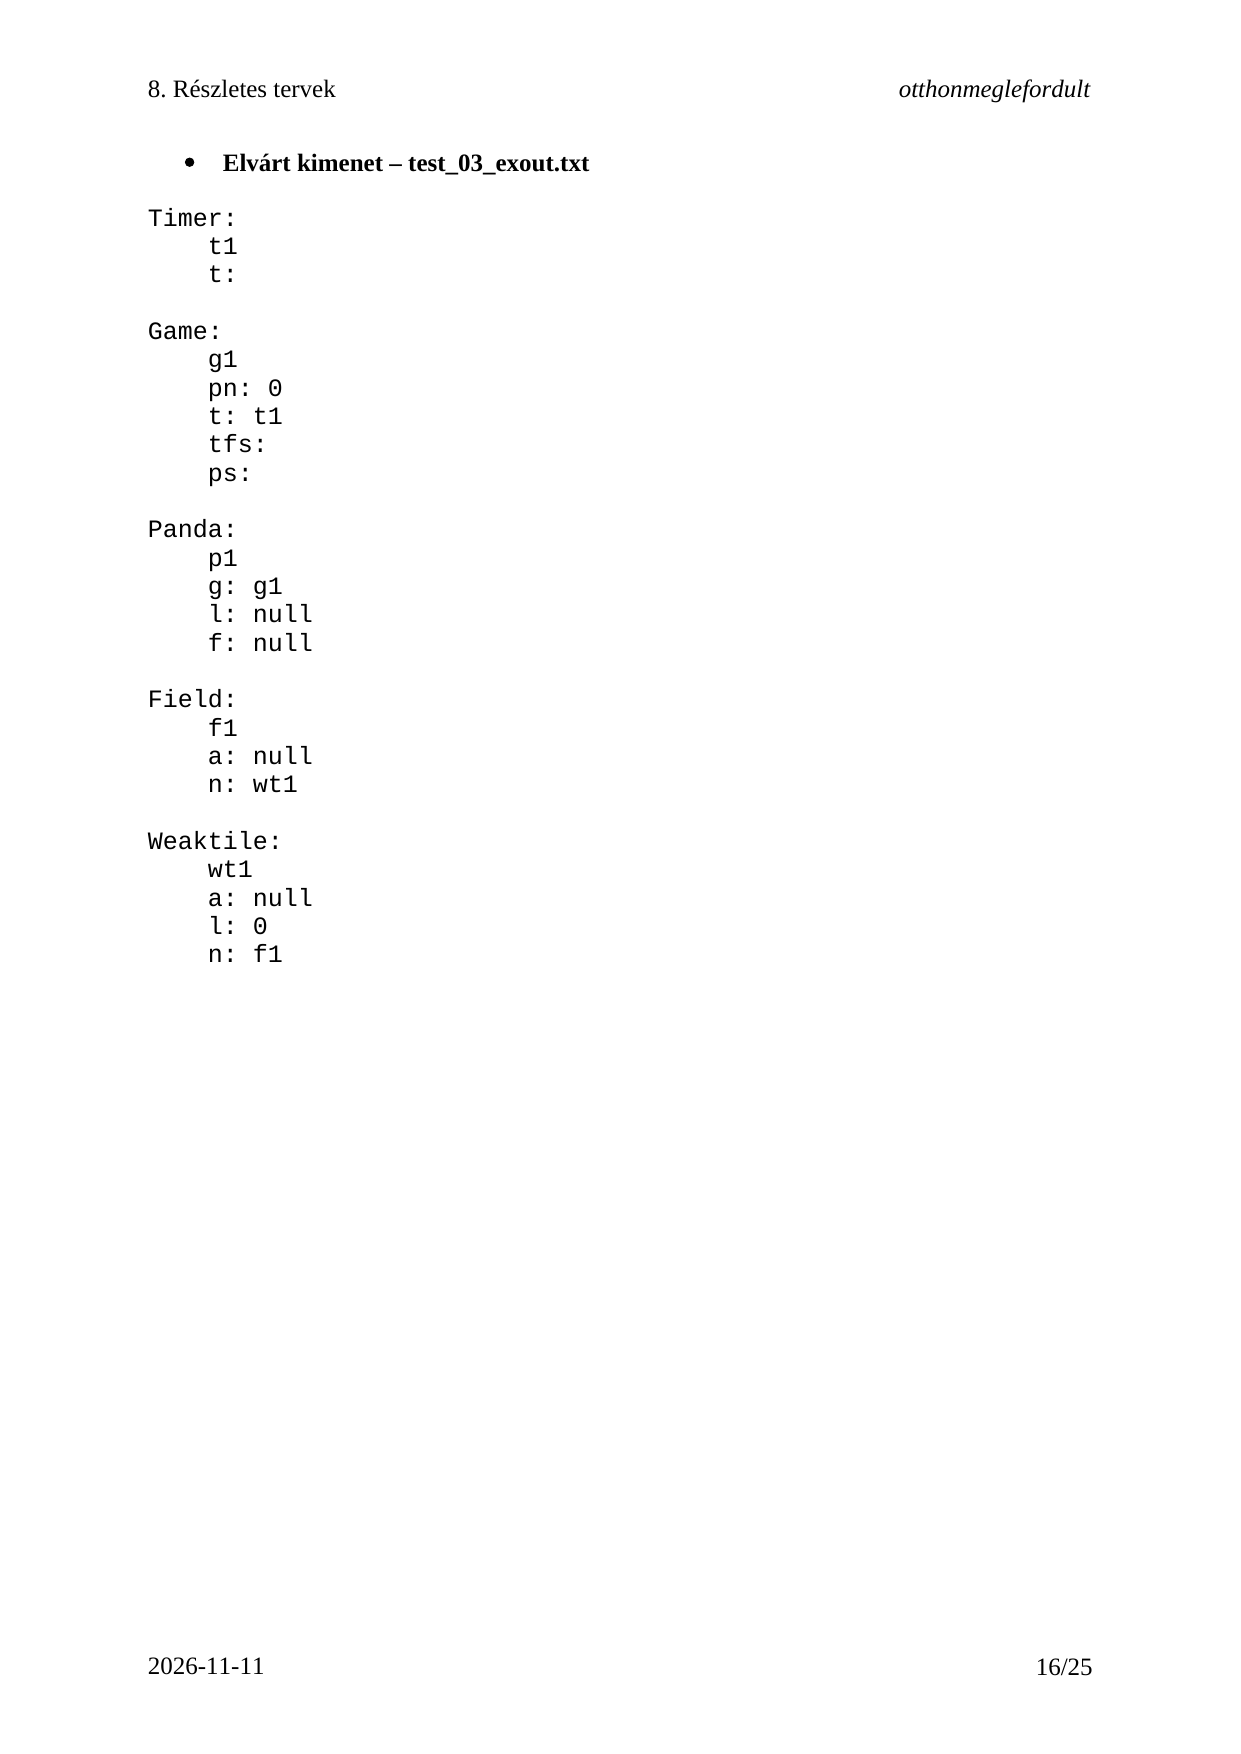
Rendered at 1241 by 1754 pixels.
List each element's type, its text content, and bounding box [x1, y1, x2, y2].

text f: null [148, 630, 1093, 658]
text pn: 0 [148, 375, 1093, 403]
text l: null [148, 602, 1093, 630]
text t: t1 [148, 403, 1093, 432]
text a: null [148, 743, 1093, 772]
text ps: [148, 460, 1093, 488]
text t: [148, 262, 1093, 290]
text p1 [148, 545, 1093, 573]
text tfs: [148, 432, 1093, 460]
text f1 [148, 715, 1093, 743]
text n: f1 [148, 942, 1093, 970]
text wt1 [148, 857, 1093, 885]
text Field: [148, 687, 1093, 715]
text t1 [148, 233, 1093, 262]
text Panda: [148, 517, 1093, 545]
text g: g1 [148, 573, 1093, 602]
text a: null [148, 885, 1093, 913]
list Elvárt kimenet – test_03_exout.txt [185, 148, 1093, 176]
text Weaktile: [148, 828, 1093, 857]
text n: wt1 [148, 772, 1093, 800]
text Timer: [148, 205, 1093, 233]
text g1 [148, 347, 1093, 375]
text Game: [148, 318, 1093, 347]
text l: 0 [148, 913, 1093, 942]
